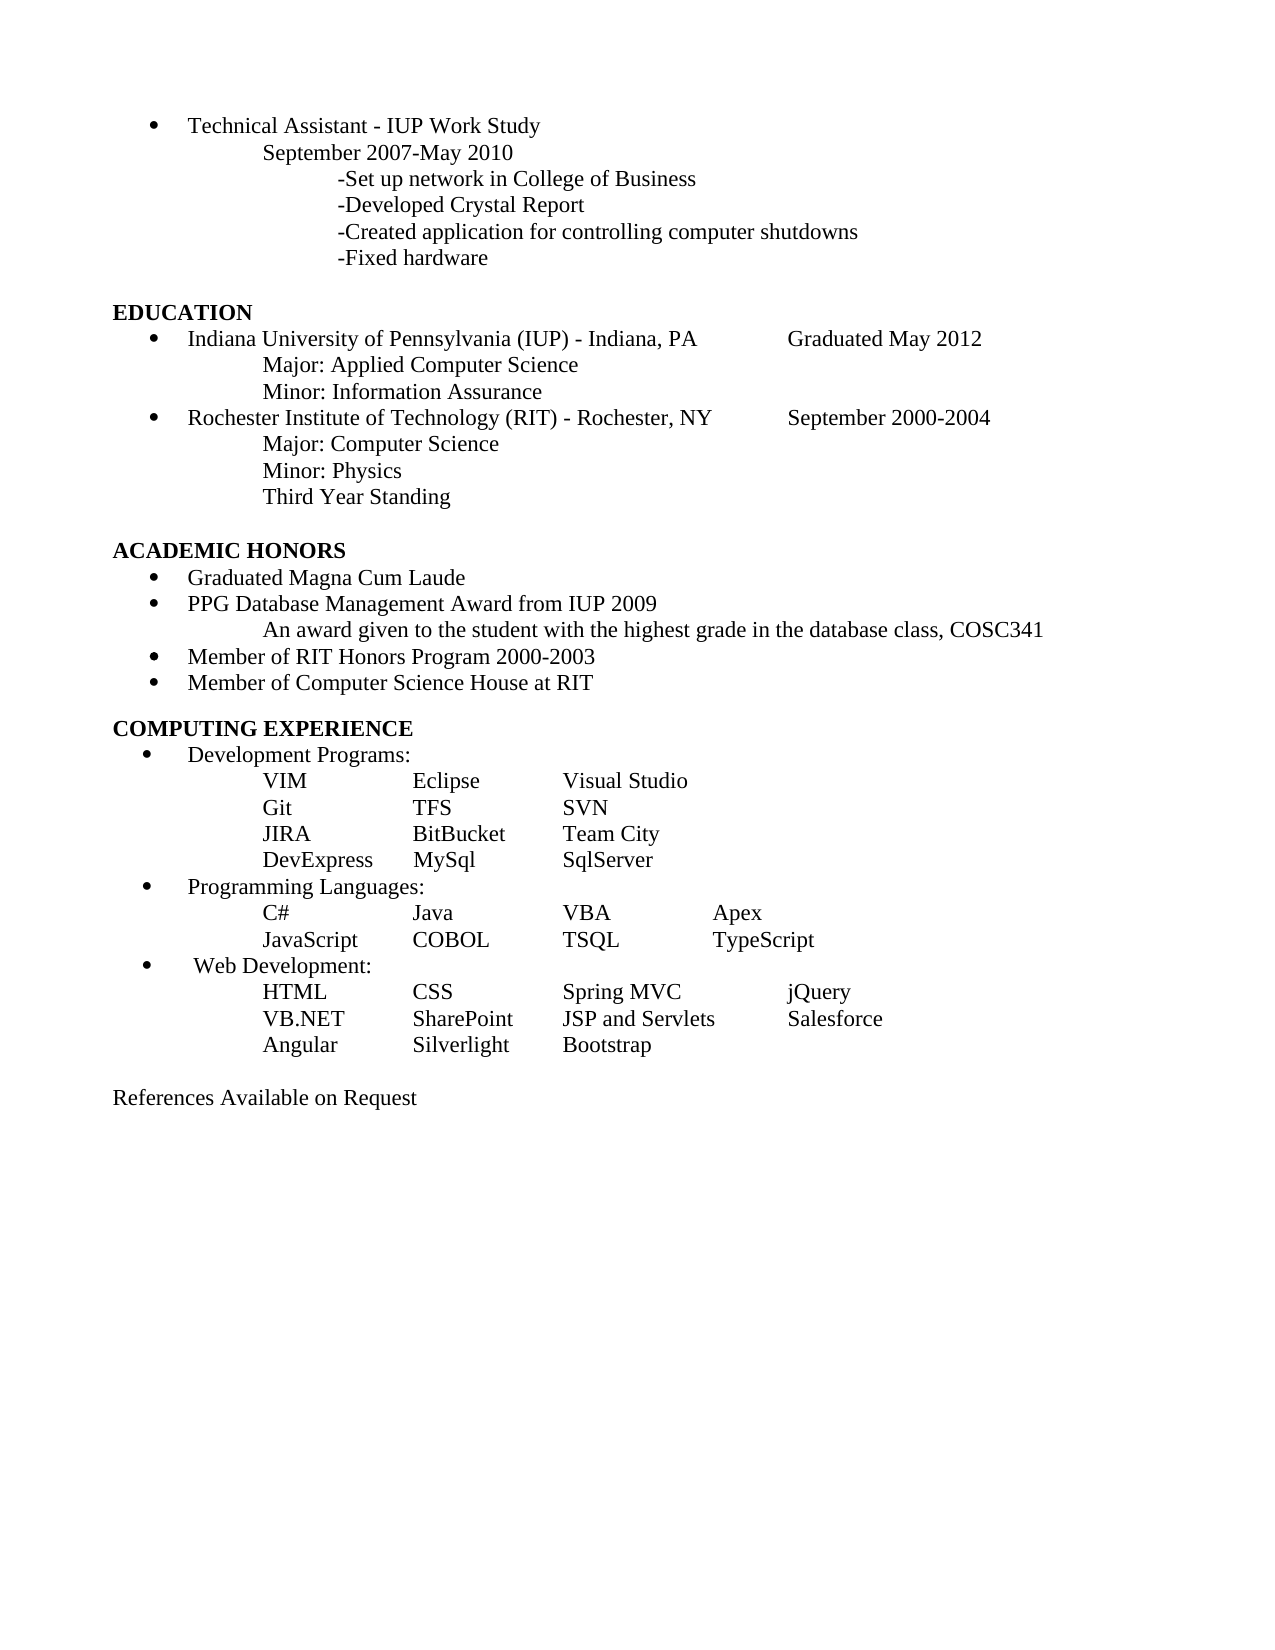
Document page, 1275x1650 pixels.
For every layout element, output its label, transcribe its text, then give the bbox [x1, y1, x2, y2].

list Indiana University of Pennsylvania (IUP) - Indiana, PA Graduated May 2012 [150, 325, 1162, 351]
text Minor: Physics [187, 457, 1162, 483]
text -Developed Crystal Report [187, 192, 1162, 218]
text COMPUTING EXPERIENCE [112, 715, 1162, 741]
text HTML CSS Spring MVC jQuery [112, 978, 1162, 1005]
list Web Development: [143, 952, 1162, 978]
text Angular Silverlight Bootstrap [112, 1031, 1162, 1057]
list Development Programs: [143, 741, 1162, 767]
list Member of RIT Honors Program 2000-2003 [150, 643, 1162, 669]
list Graduated Magna Cum Laude [150, 564, 1162, 590]
text Major: Computer Science [112, 430, 1162, 457]
text -Created application for controlling computer shutdowns [187, 218, 1162, 244]
text An award given to the student with the highest grade in the database class, COSC341 [112, 617, 1162, 643]
text ACADEMIC HONORS [112, 537, 1162, 564]
text -Set up network in College of Business [187, 165, 1162, 192]
list Member of Computer Science House at RIT [150, 669, 1162, 696]
text EDUCATION [112, 299, 1162, 325]
text Minor: Information Assurance [112, 378, 1162, 404]
text -Fixed hardware [187, 244, 1162, 271]
list VIM Eclipse Visual Studio [112, 767, 1162, 794]
list C# Java VBA Apex [112, 899, 1162, 926]
list Rochester Institute of Technology (RIT) - Rochester, NY September 2000-2004 [150, 404, 1162, 430]
list Technical Assistant - IUP Work Study [150, 112, 1162, 139]
list JavaScript COBOL TSQL TypeScript [187, 926, 1162, 952]
text Major: Applied Computer Science [112, 351, 1162, 378]
list PPG Database Management Award from IUP 2009 [150, 590, 1162, 617]
list DevExpress MySql SqlServer [187, 847, 1162, 873]
text VB.NET SharePoint JSP and Servlets Salesforce [112, 1005, 1162, 1031]
text References Available on Request [112, 1084, 1162, 1110]
list Git TFS SVN [187, 794, 1162, 820]
list September 2007-May 2010 [187, 139, 1162, 165]
list Programming Languages: [143, 873, 1162, 899]
text Third Year Standing [112, 483, 1162, 509]
list JIRA BitBucket Team City [187, 820, 1162, 847]
